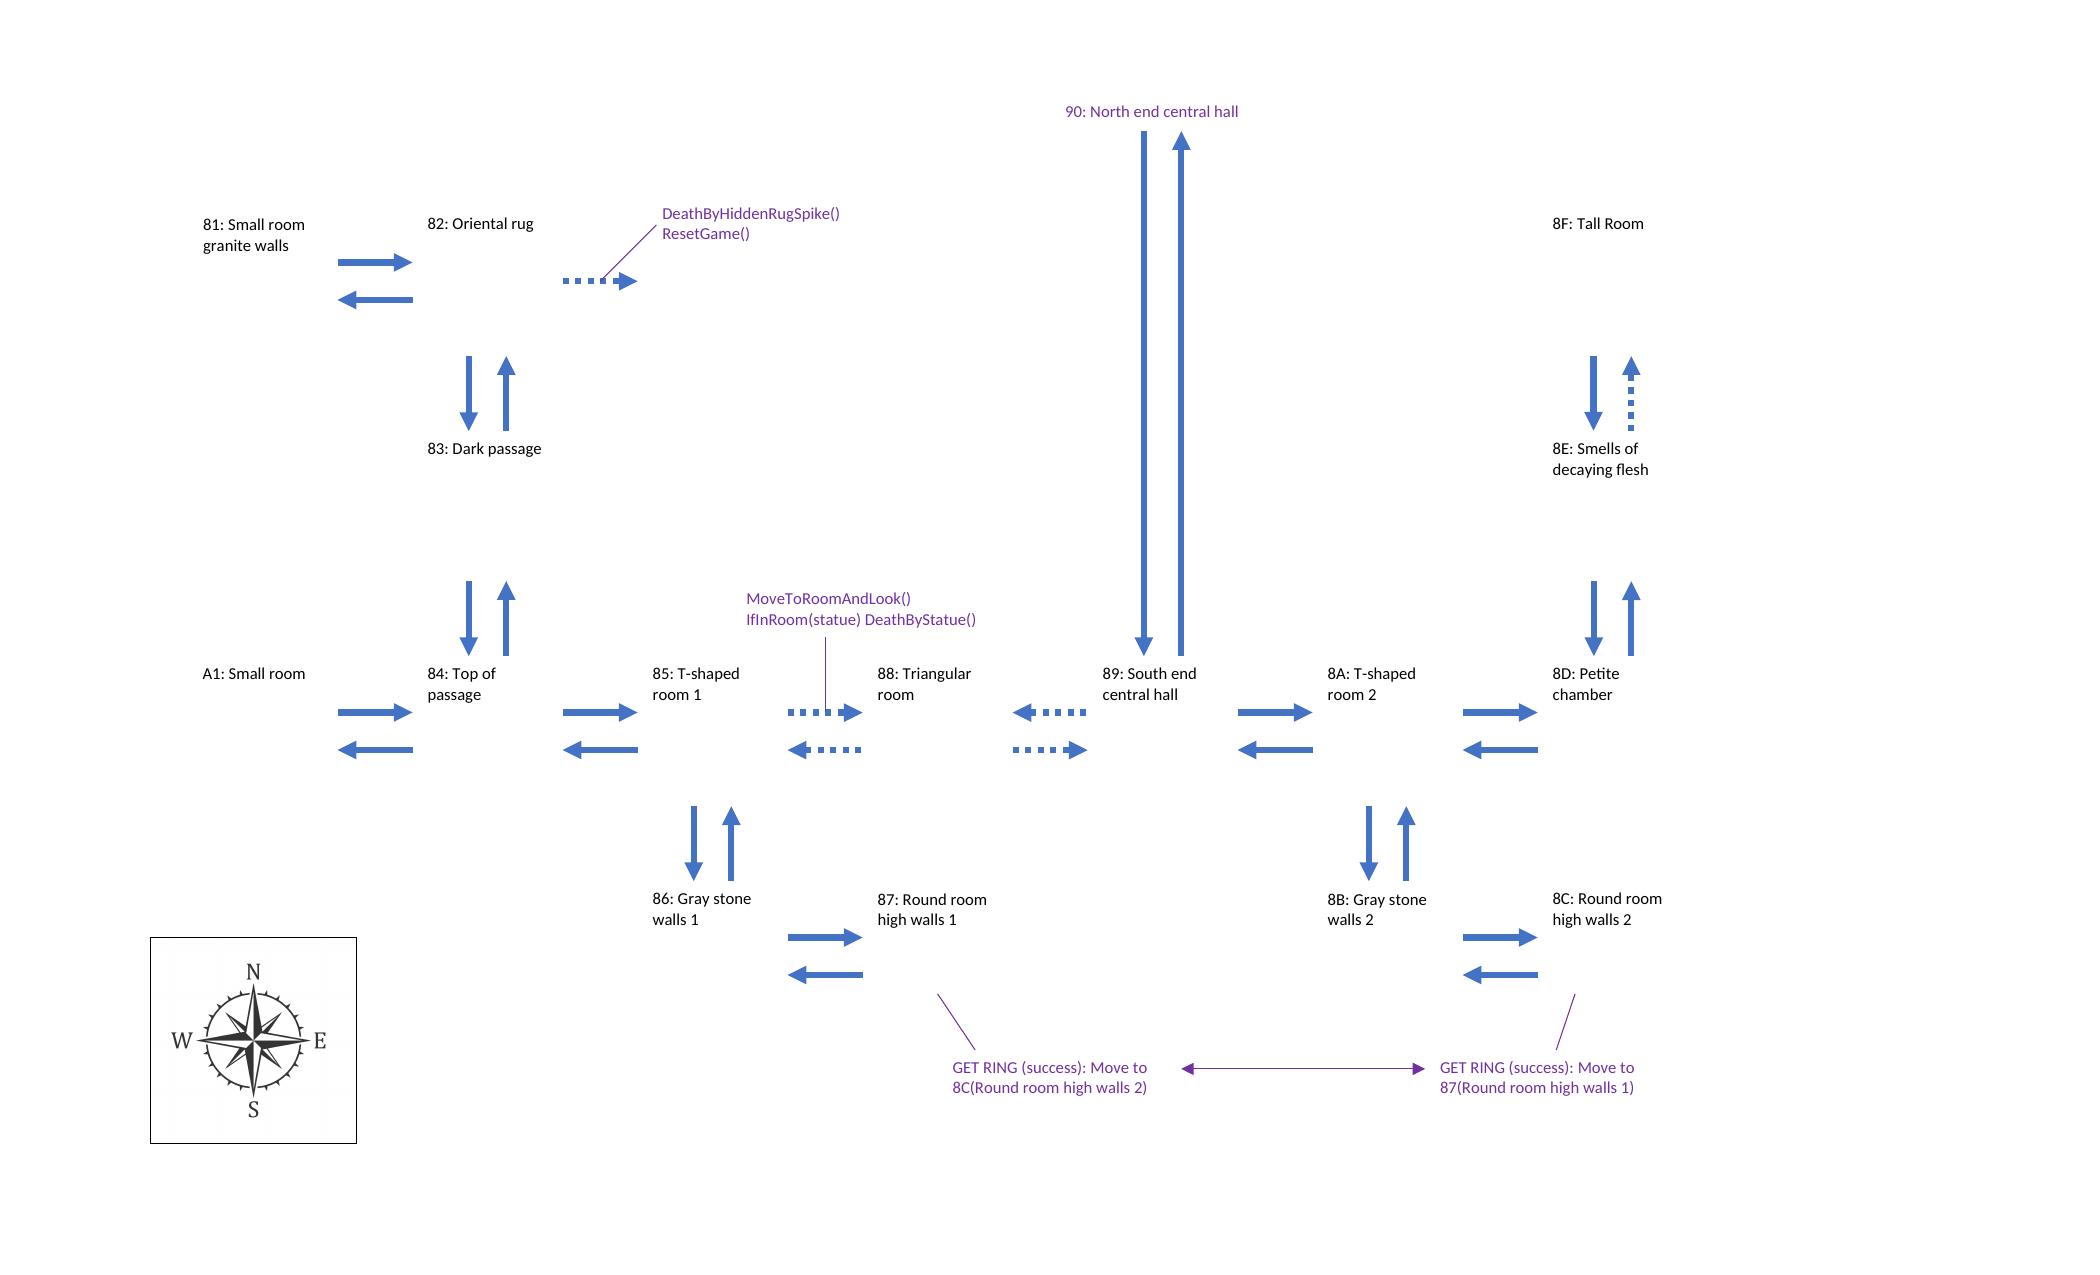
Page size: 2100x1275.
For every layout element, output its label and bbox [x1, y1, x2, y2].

picture [151, 938, 356, 1143]
